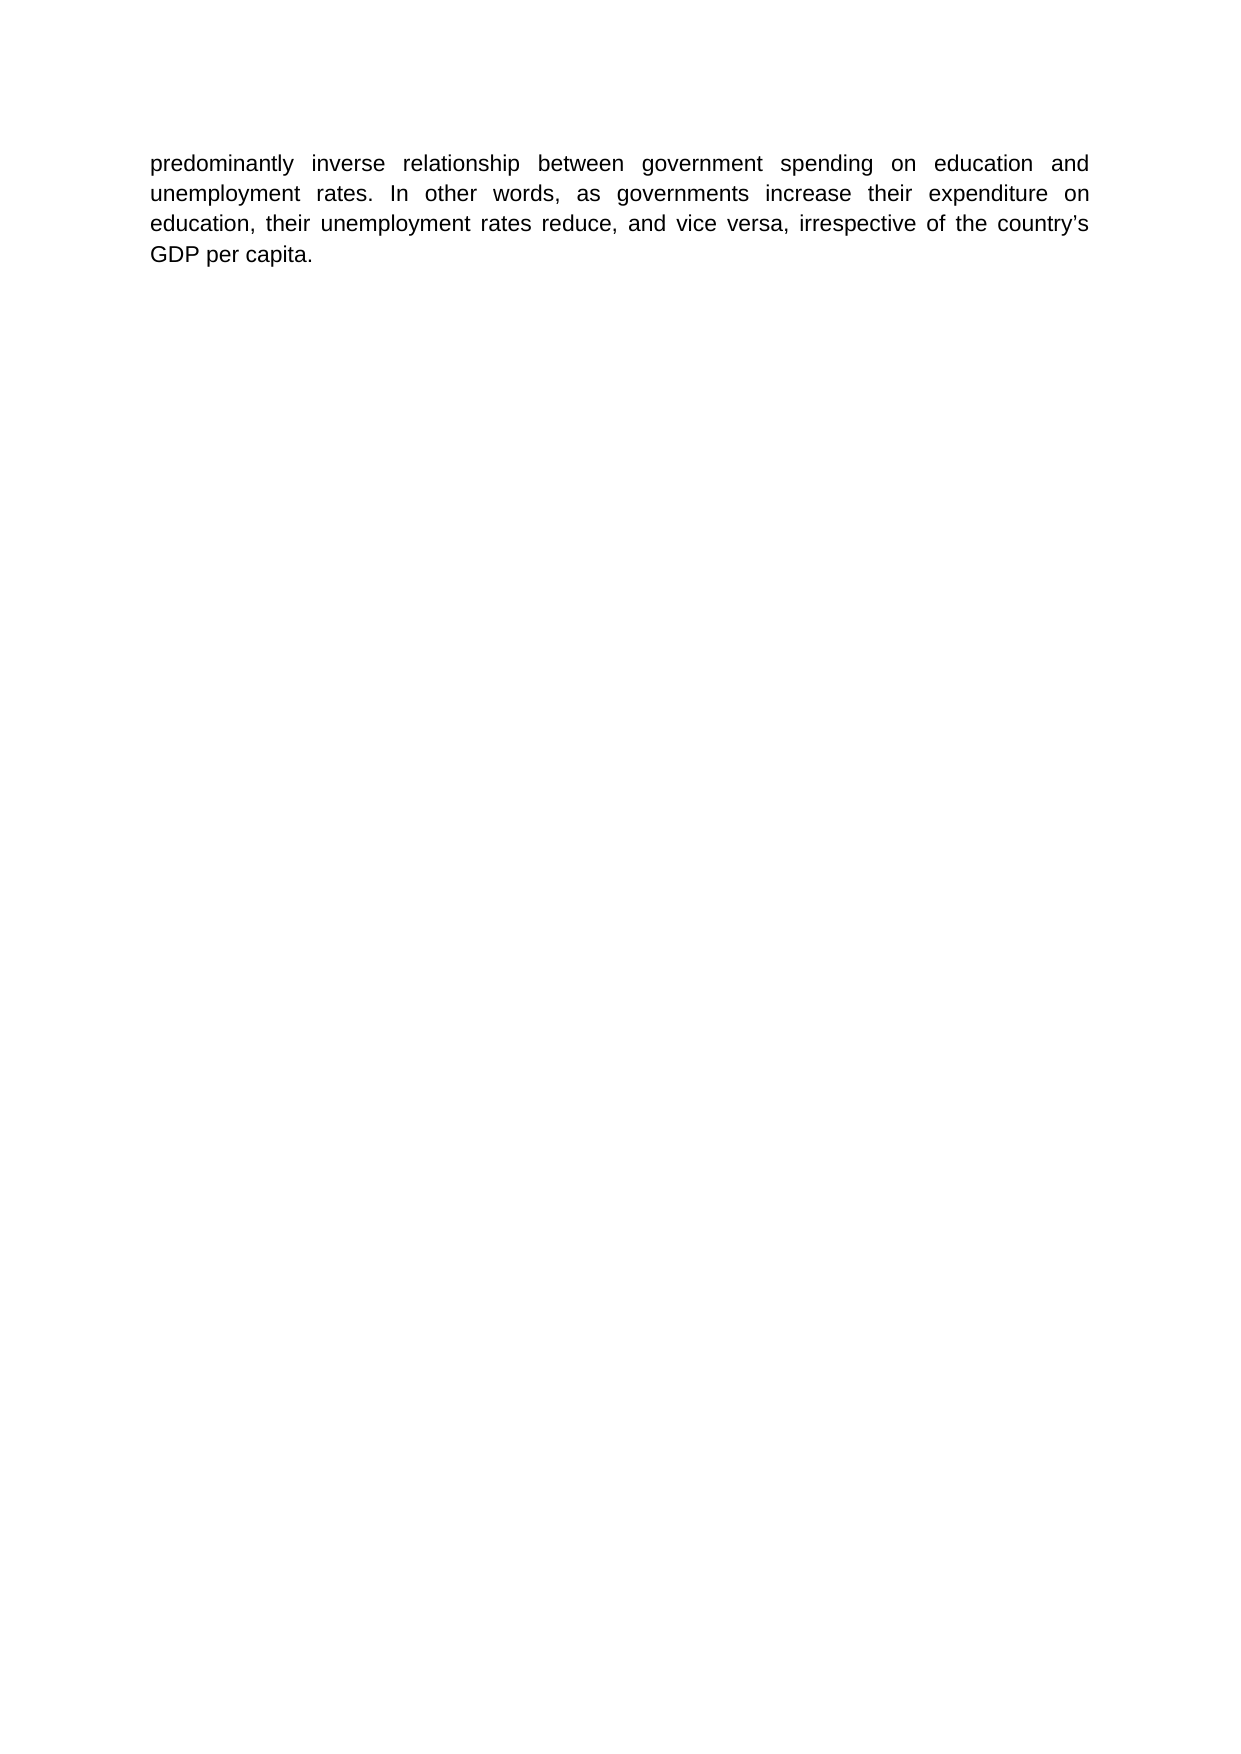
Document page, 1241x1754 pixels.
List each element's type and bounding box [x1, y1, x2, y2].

text [150, 150, 1090, 267]
